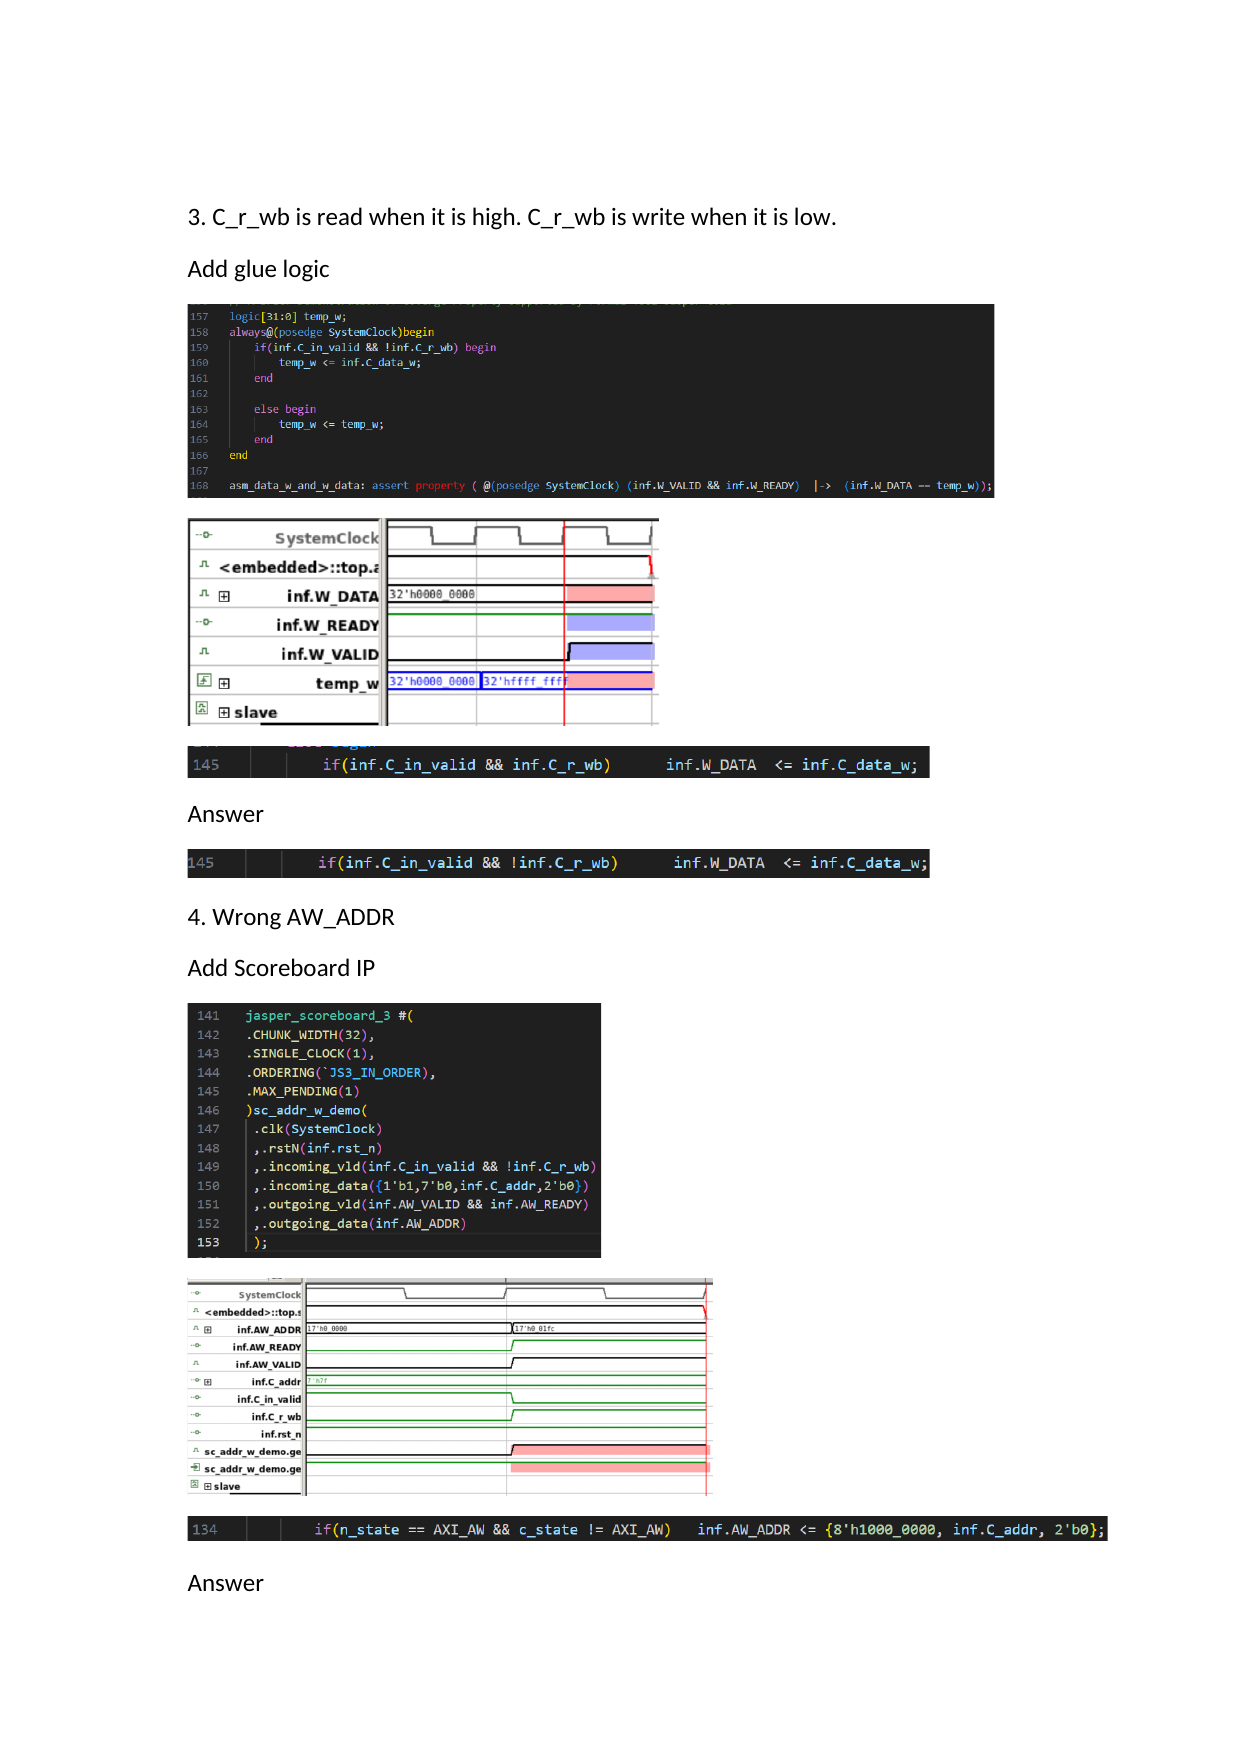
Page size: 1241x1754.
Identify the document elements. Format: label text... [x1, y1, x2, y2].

text 3. C_r_wb is read when it is high. C_r_wb is write when it is low. [187, 201, 1128, 232]
picture [187, 849, 930, 878]
text Add Scoreboard IP [187, 952, 1128, 983]
text Add glue logic [187, 253, 1128, 283]
text Answer [187, 798, 1128, 829]
picture [187, 746, 930, 778]
text 4. Wrong AW_ADDR [187, 901, 1128, 931]
picture [187, 1516, 1108, 1541]
picture [187, 1278, 713, 1496]
picture [187, 518, 659, 726]
picture [187, 304, 995, 498]
picture [187, 1003, 602, 1258]
text Answer [187, 1567, 1128, 1598]
